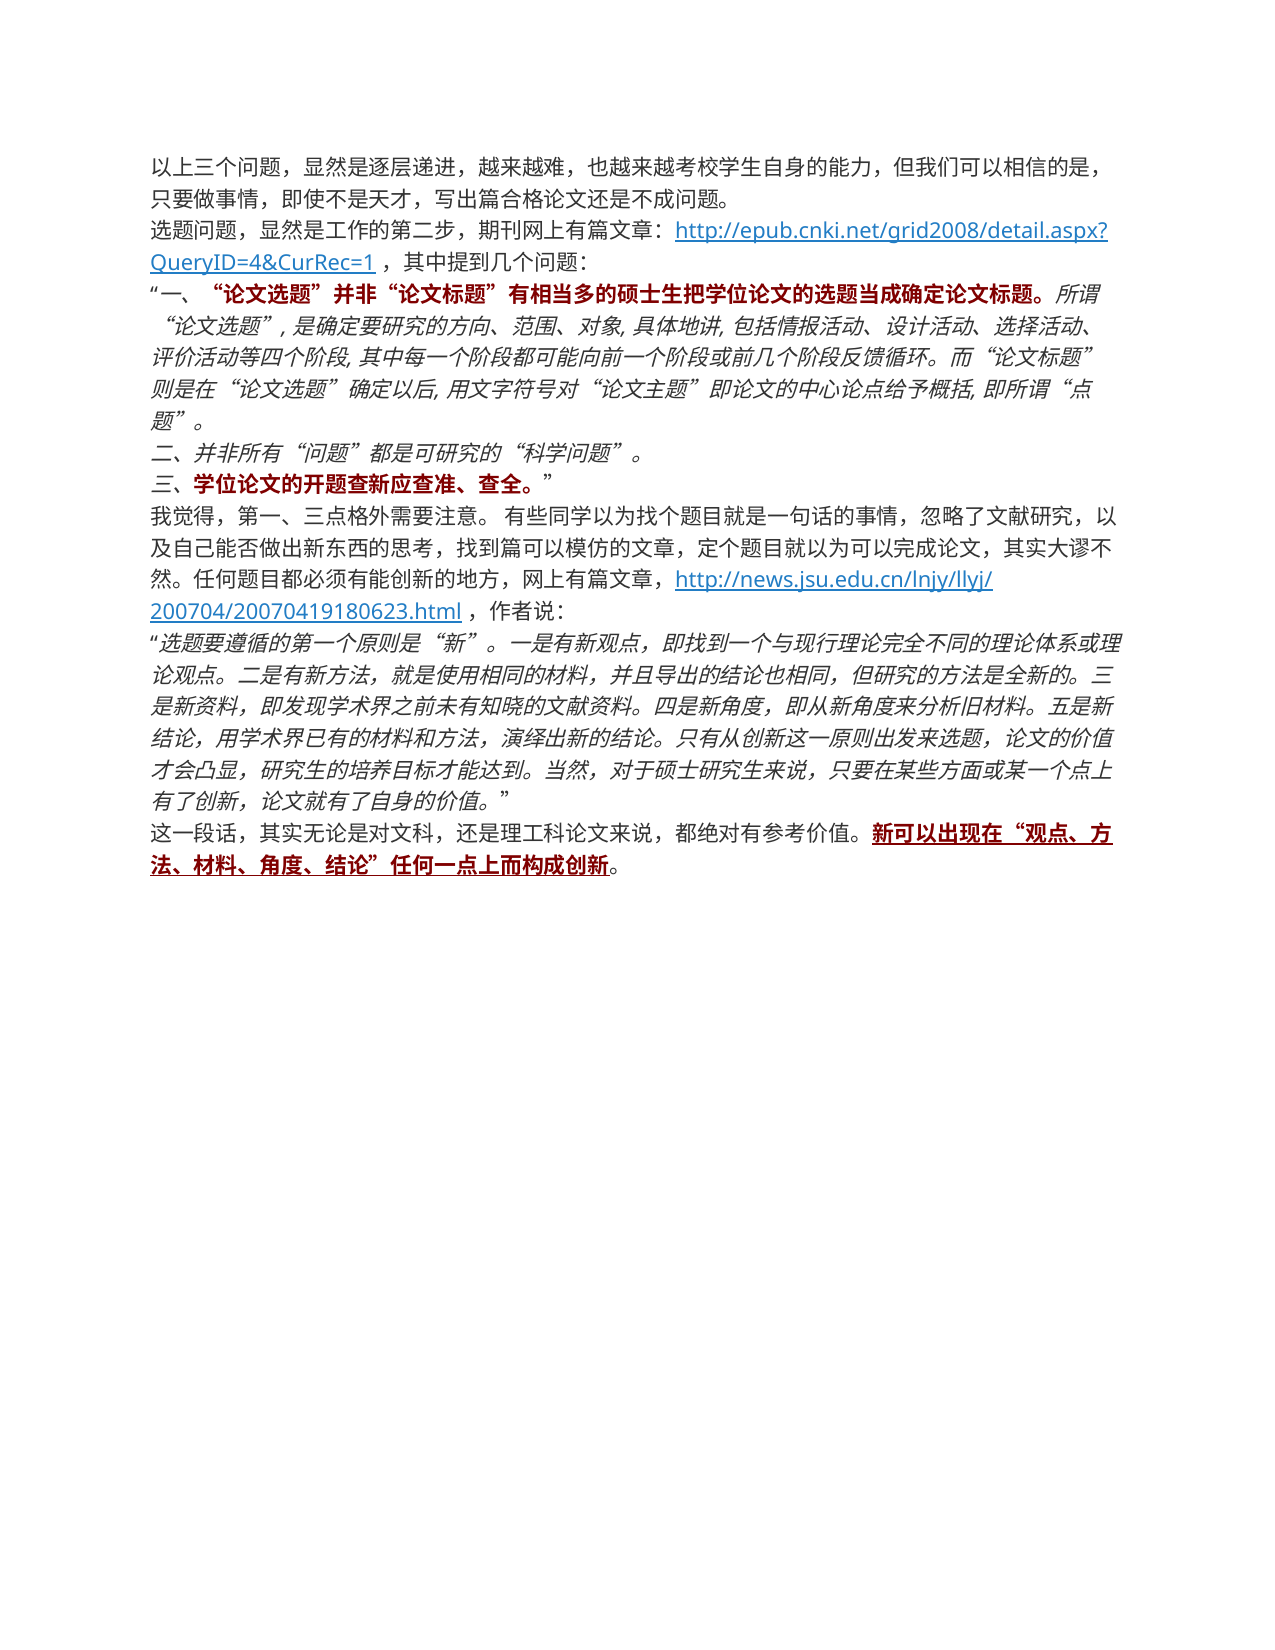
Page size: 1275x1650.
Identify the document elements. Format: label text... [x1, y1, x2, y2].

text 这一段话，其实无论是对文科，还是理工科论文来说，都绝对有参考价值。新可以出现在“观点、方法、材料、角度、结论”任何一点上而构成创新。 [150, 816, 1125, 879]
text 三、学位论文的开题查新应查准、查全。” [150, 467, 1125, 499]
text 选题问题，显然是工作的第二步，期刊网上有篇文章：http://epub.cnki.net/grid2008/detail.aspx?QueryID=4&CurRec=1 ，其中提到几个问题： [150, 213, 1125, 277]
text 二、并非所有“问题”都是可研究的“科学问题”。 [150, 436, 1125, 467]
text 我觉得，第一、三点格外需要注意。 有些同学以为找个题目就是一句话的事情，忽略了文献研究，以及自己能否做出新东西的思考，找到篇可以模仿的文章，定个题目就以为可以完成论文，其实大谬不然。任何题目都必须有能创新的地方，网上有篇文章，http://news.jsu.edu.cn/lnjy/llyj/200704/20070419180623.html ，作者说： [150, 499, 1125, 626]
text 以上三个问题，显然是逐层递进，越来越难，也越来越考校学生自身的能力，但我们可以相信的是，只要做事情，即使不是天才，写出篇合格论文还是不成问题。 [150, 150, 1125, 213]
text “选题要遵循的第一个原则是“新”。一是有新观点，即找到一个与现行理论完全不同的理论体系或理论观点。二是有新方法，就是使用相同的材料，并且导出的结论也相同，但研究的方法是全新的。三是新资料，即发现学术界之前未有知晓的文献资料。四是新角度，即从新角度来分析旧材料。五是新结论，用学术界已有的材料和方法，演绎出新的结论。只有从创新这一原则出发来选题，论文的价值才会凸显，研究生的培养目标才能达到。当然，对于硕士研究生来说，只要在某些方面或某一个点上有了创新，论文就有了自身的价值。” [150, 626, 1125, 816]
text “一、“论文选题”并非“论文标题”有相当多的硕士生把学位论文的选题当成确定论文标题。所谓“论文选题”, 是确定要研究的方向、范围、对象, 具体地讲, 包括情报活动、设计活动、选择活动、评价活动等四个阶段, 其中每一个阶段都可能向前一个阶段或前几个阶段反馈循环。而“论文标题”则是在“论文选题”确定以后, 用文字符号对“论文主题”即论文的中心论点给予概括, 即所谓“点题”。 [150, 277, 1125, 436]
